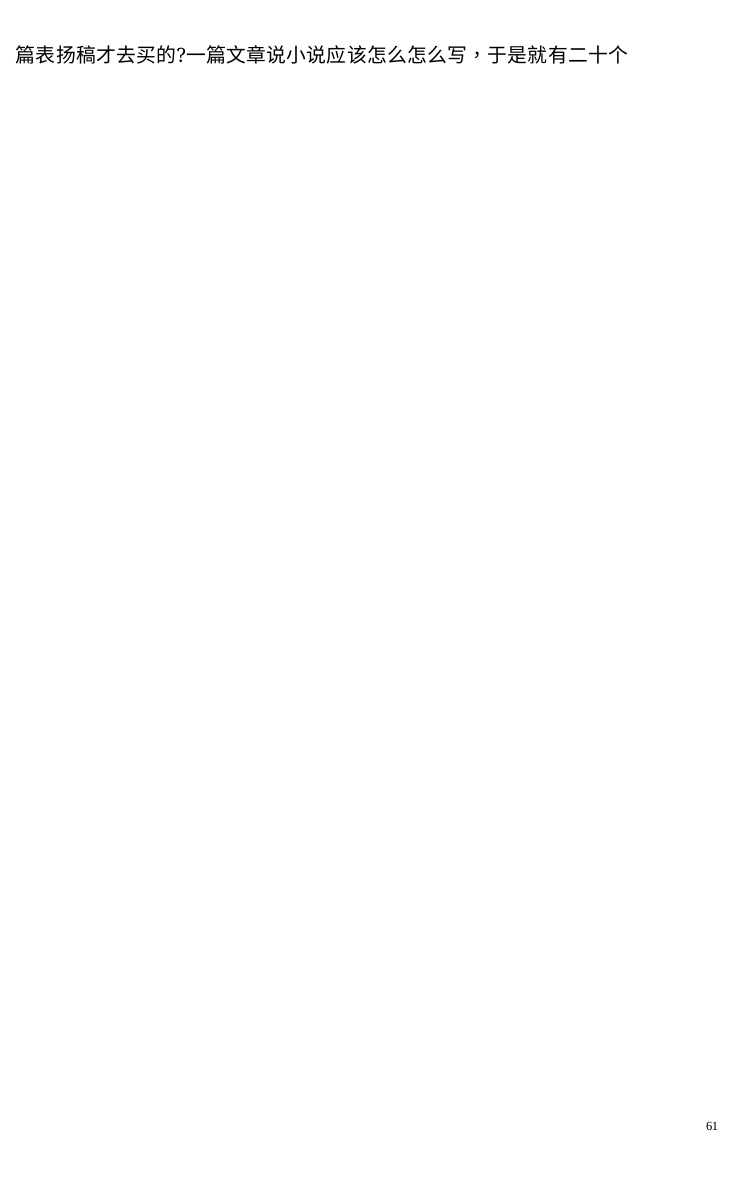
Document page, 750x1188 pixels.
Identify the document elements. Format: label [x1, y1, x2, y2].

text [16, 42, 661, 69]
